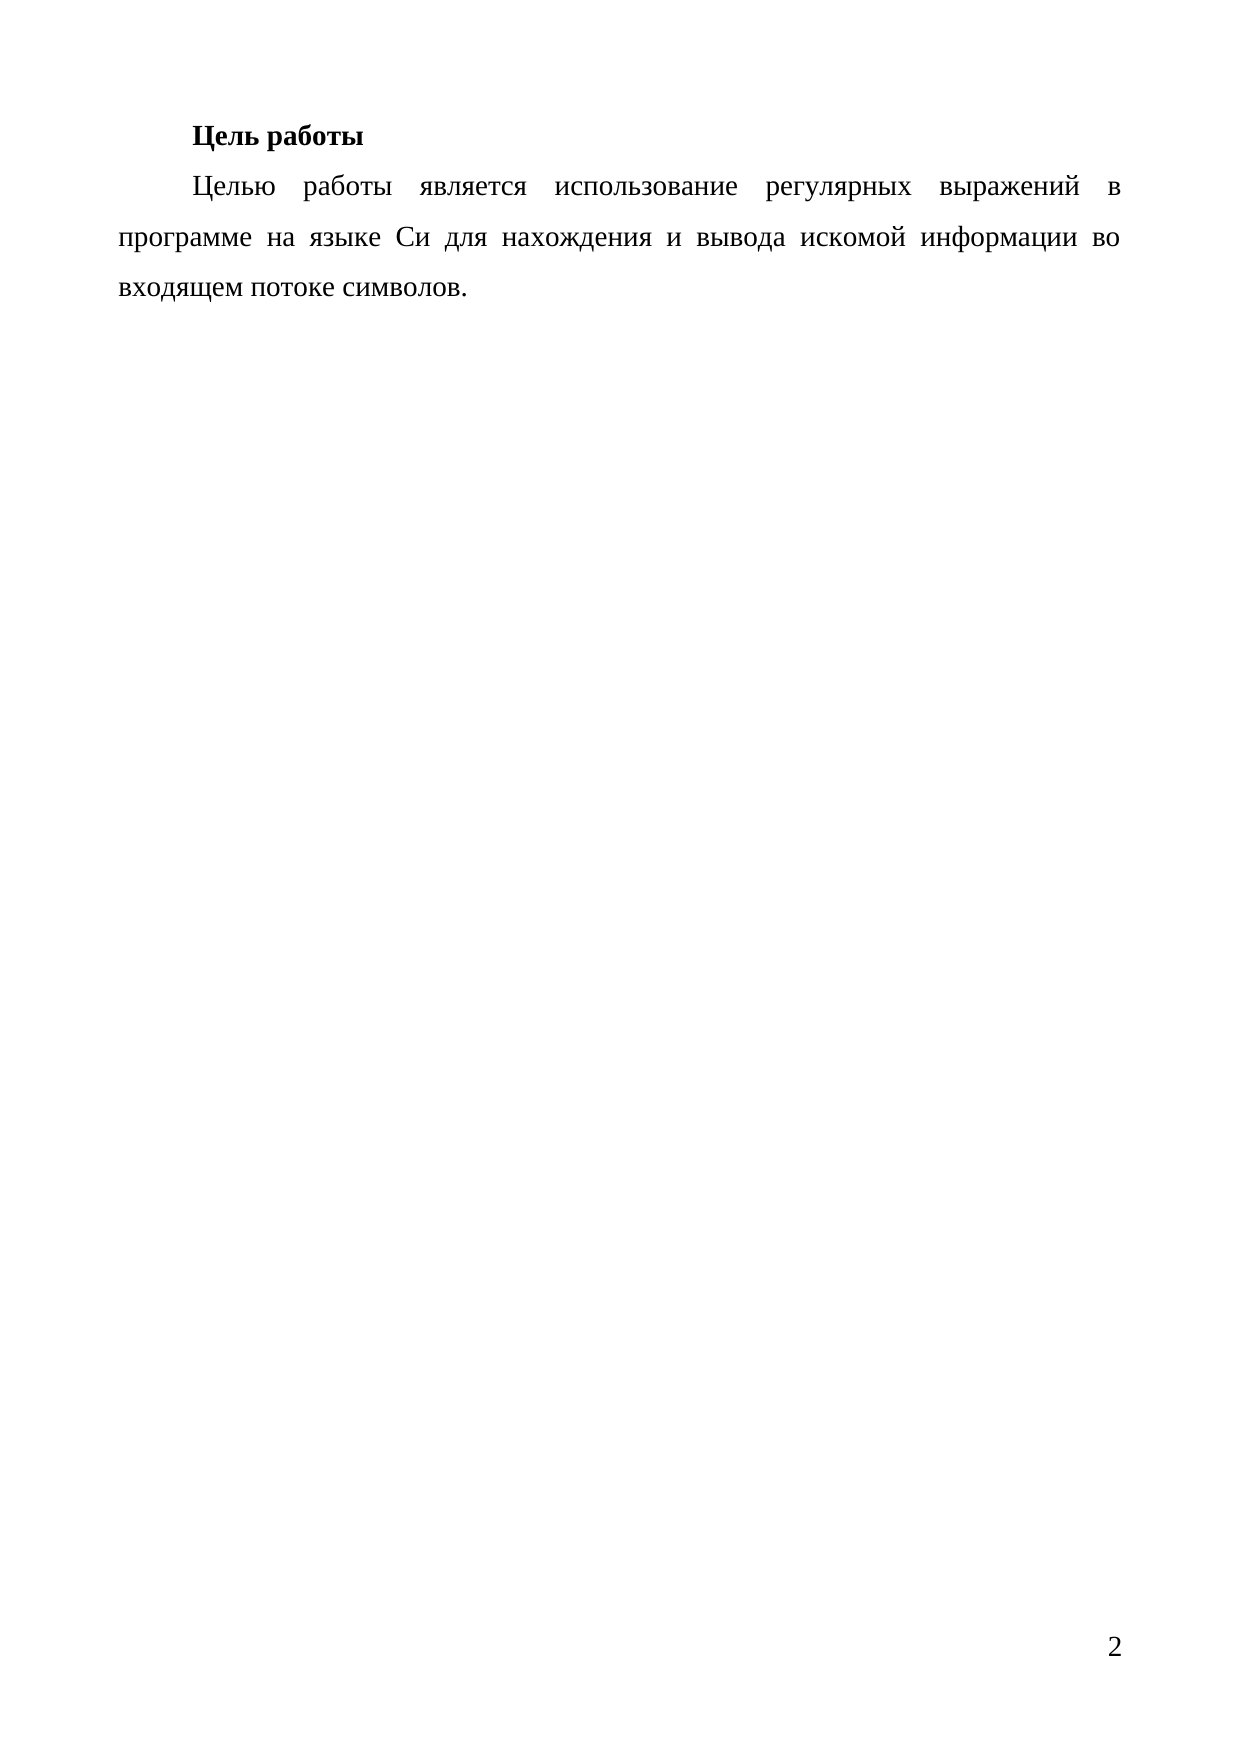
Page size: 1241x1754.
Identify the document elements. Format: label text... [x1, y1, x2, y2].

subtitle Цель работы [118, 118, 1122, 152]
text Целью работы является использование регулярных выражений в программе на языке Си для нахождения и вывода искомой информации во входящем потоке символов. [118, 168, 1122, 303]
